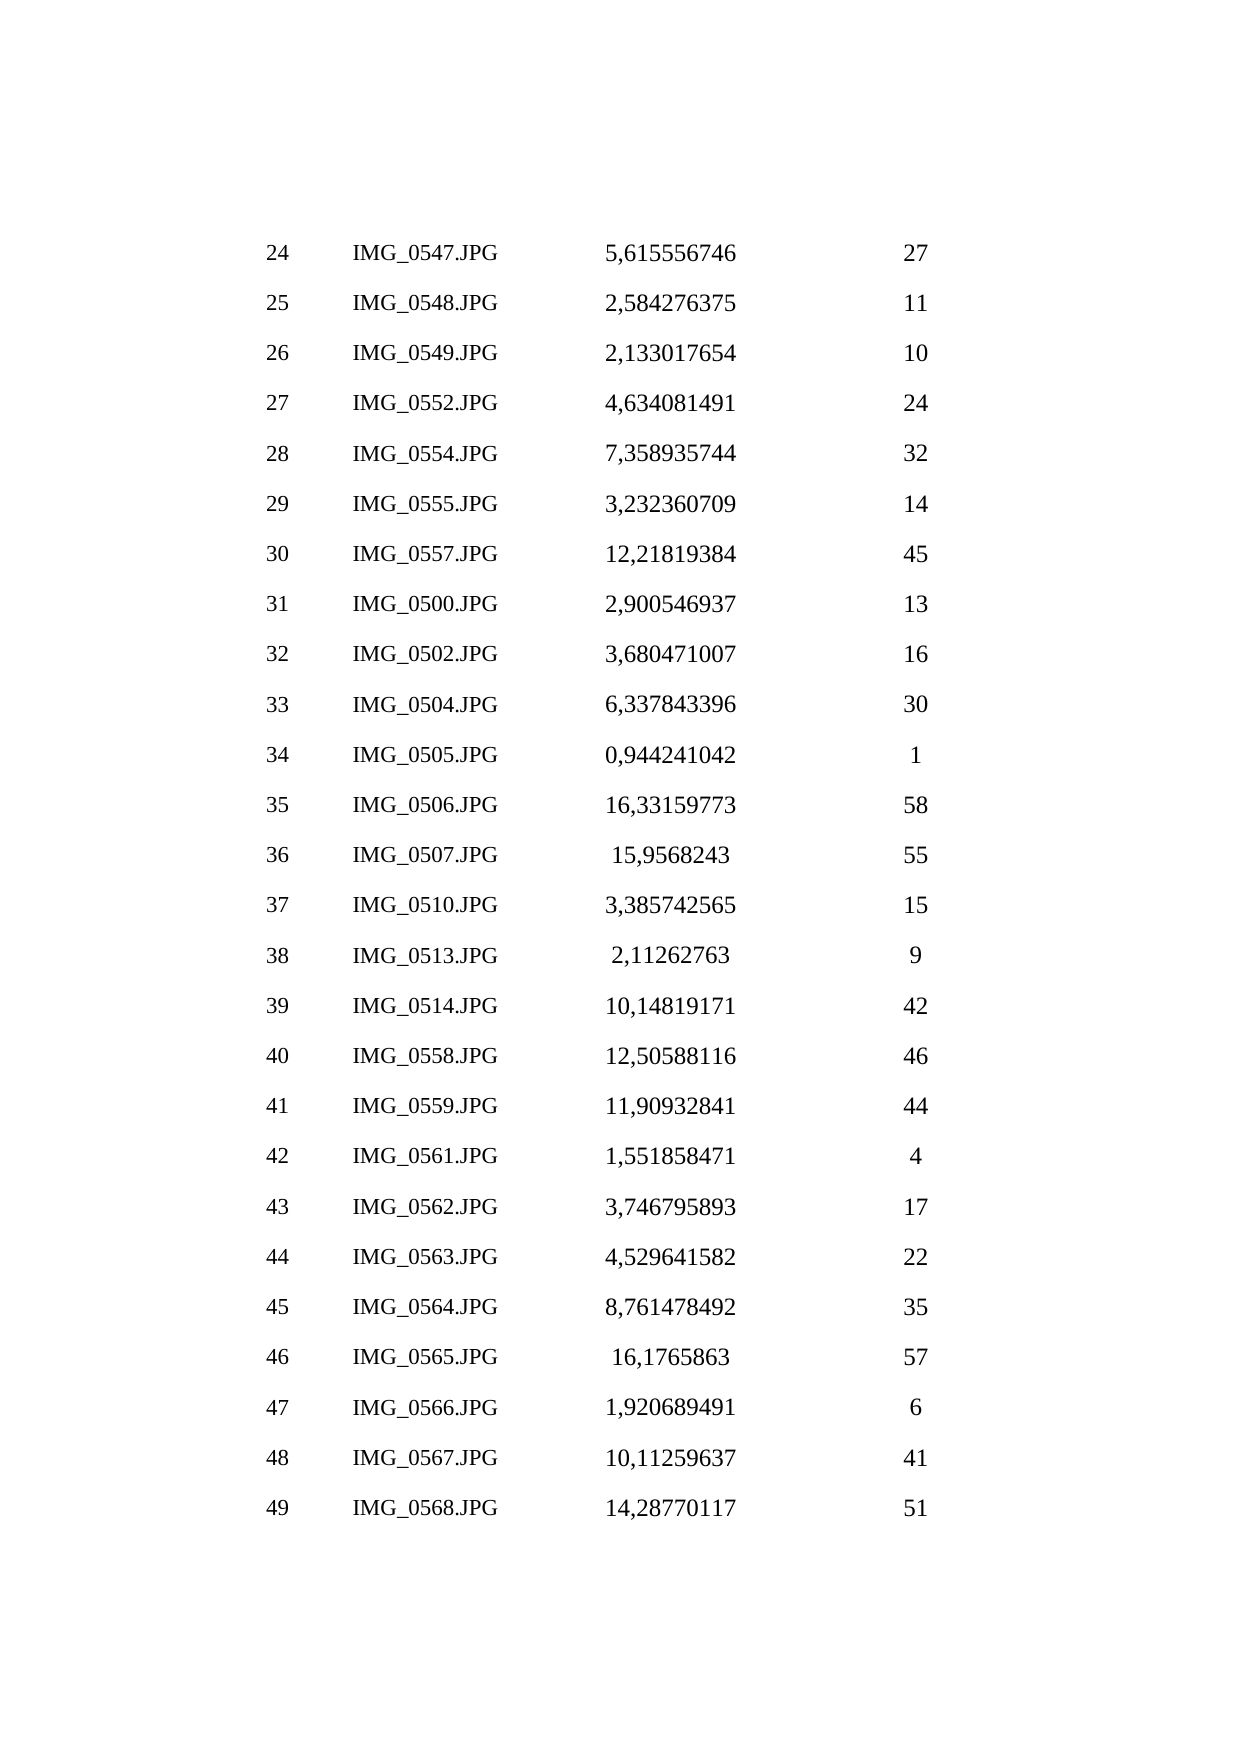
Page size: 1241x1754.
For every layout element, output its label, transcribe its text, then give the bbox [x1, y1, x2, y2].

table_cell 12,50588116 [544, 1040, 797, 1090]
table_cell IMG_0505.JPG [307, 738, 543, 788]
table_cell 1,551858471 [544, 1140, 797, 1190]
table_cell IMG_0562.JPG [307, 1190, 543, 1240]
table_cell 15,9568243 [544, 839, 797, 889]
table_cell 35 [248, 789, 306, 839]
table_cell IMG_0507.JPG [307, 839, 543, 889]
table_cell IMG_0506.JPG [307, 789, 543, 839]
table_cell 25 [248, 286, 306, 337]
table_cell IMG_0502.JPG [307, 638, 543, 688]
table_cell 16 [798, 638, 1034, 688]
table_cell 46 [248, 1341, 306, 1391]
table_cell 45 [798, 538, 1034, 588]
table_cell 5,615556746 [544, 236, 797, 286]
table_cell 8,761478492 [544, 1291, 797, 1341]
table_cell 32 [798, 437, 1034, 487]
table_cell 3,385742565 [544, 889, 797, 939]
table_cell 27 [798, 236, 1034, 286]
table_cell 40 [248, 1040, 306, 1090]
table_cell 3,232360709 [544, 487, 797, 537]
table_cell 48 [248, 1441, 306, 1491]
table_cell IMG_0561.JPG [307, 1140, 543, 1190]
table_cell 49 [248, 1491, 306, 1542]
table_cell 58 [798, 789, 1034, 839]
table_cell 0,944241042 [544, 738, 797, 788]
table_cell 16,33159773 [544, 789, 797, 839]
table_cell 42 [248, 1140, 306, 1190]
table_cell 11 [798, 286, 1034, 337]
table_cell 1,920689491 [544, 1391, 797, 1441]
table_cell 2,11262763 [544, 939, 797, 989]
table_cell 24 [248, 236, 306, 286]
table_cell 2,584276375 [544, 286, 797, 337]
table_cell 16,1765863 [544, 1341, 797, 1391]
table_cell 38 [248, 939, 306, 989]
table_cell 45 [248, 1291, 306, 1341]
table_cell IMG_0557.JPG [307, 538, 543, 588]
table_cell 36 [248, 839, 306, 889]
table_cell 29 [248, 487, 306, 537]
table_cell 4,529641582 [544, 1240, 797, 1291]
table_cell 2,133017654 [544, 337, 797, 387]
table_cell 9 [798, 939, 1034, 989]
table_cell IMG_0504.JPG [307, 688, 543, 738]
table_cell 22 [798, 1240, 1034, 1291]
table_cell IMG_0555.JPG [307, 487, 543, 537]
table_cell 24 [798, 387, 1034, 437]
table_cell 30 [248, 538, 306, 588]
table_cell 30 [798, 688, 1034, 738]
table_cell 12,21819384 [544, 538, 797, 588]
table_cell IMG_0567.JPG [307, 1441, 543, 1491]
table_cell 11,90932841 [544, 1090, 797, 1140]
table_cell IMG_0548.JPG [307, 286, 543, 337]
table_cell 6 [798, 1391, 1034, 1441]
table_cell 37 [248, 889, 306, 939]
table_cell 47 [248, 1391, 306, 1441]
table_cell IMG_0547.JPG [307, 236, 543, 286]
table_cell 14,28770117 [544, 1491, 797, 1542]
table_cell IMG_0564.JPG [307, 1291, 543, 1341]
table_cell 55 [798, 839, 1034, 889]
table_cell IMG_0549.JPG [307, 337, 543, 387]
table_cell 28 [248, 437, 306, 487]
table_cell 42 [798, 989, 1034, 1039]
table_cell 44 [248, 1240, 306, 1291]
table_cell 27 [248, 387, 306, 437]
table_cell 4 [798, 1140, 1034, 1190]
table_cell 15 [798, 889, 1034, 939]
table_cell 41 [798, 1441, 1034, 1491]
table_cell IMG_0554.JPG [307, 437, 543, 487]
table_cell 33 [248, 688, 306, 738]
table_cell 14 [798, 487, 1034, 537]
table_cell 44 [798, 1090, 1034, 1140]
table_cell 10 [798, 337, 1034, 387]
table_cell 10,11259637 [544, 1441, 797, 1491]
table_cell 41 [248, 1090, 306, 1140]
table_cell 34 [248, 738, 306, 788]
table_cell 35 [798, 1291, 1034, 1341]
table_cell 1 [798, 738, 1034, 788]
table_cell IMG_0510.JPG [307, 889, 543, 939]
table_cell IMG_0568.JPG [307, 1491, 543, 1542]
table_cell 2,900546937 [544, 588, 797, 638]
table_cell 10,14819171 [544, 989, 797, 1039]
table_cell IMG_0500.JPG [307, 588, 543, 638]
table_cell 57 [798, 1341, 1034, 1391]
table_cell IMG_0513.JPG [307, 939, 543, 989]
table_cell IMG_0552.JPG [307, 387, 543, 437]
table_cell 4,634081491 [544, 387, 797, 437]
table_cell 13 [798, 588, 1034, 638]
table_cell 3,680471007 [544, 638, 797, 688]
table_cell IMG_0514.JPG [307, 989, 543, 1039]
table_cell 32 [248, 638, 306, 688]
table_cell IMG_0566.JPG [307, 1391, 543, 1441]
table_cell 46 [798, 1040, 1034, 1090]
table_cell IMG_0559.JPG [307, 1090, 543, 1140]
table_cell 3,746795893 [544, 1190, 797, 1240]
table_cell 26 [248, 337, 306, 387]
table_cell IMG_0565.JPG [307, 1341, 543, 1391]
table_cell IMG_0563.JPG [307, 1240, 543, 1291]
table_cell 51 [798, 1491, 1034, 1542]
table_cell 31 [248, 588, 306, 638]
table_cell 7,358935744 [544, 437, 797, 487]
table_cell 43 [248, 1190, 306, 1240]
table_cell 6,337843396 [544, 688, 797, 738]
table_cell 17 [798, 1190, 1034, 1240]
table_cell 39 [248, 989, 306, 1039]
table_cell IMG_0558.JPG [307, 1040, 543, 1090]
